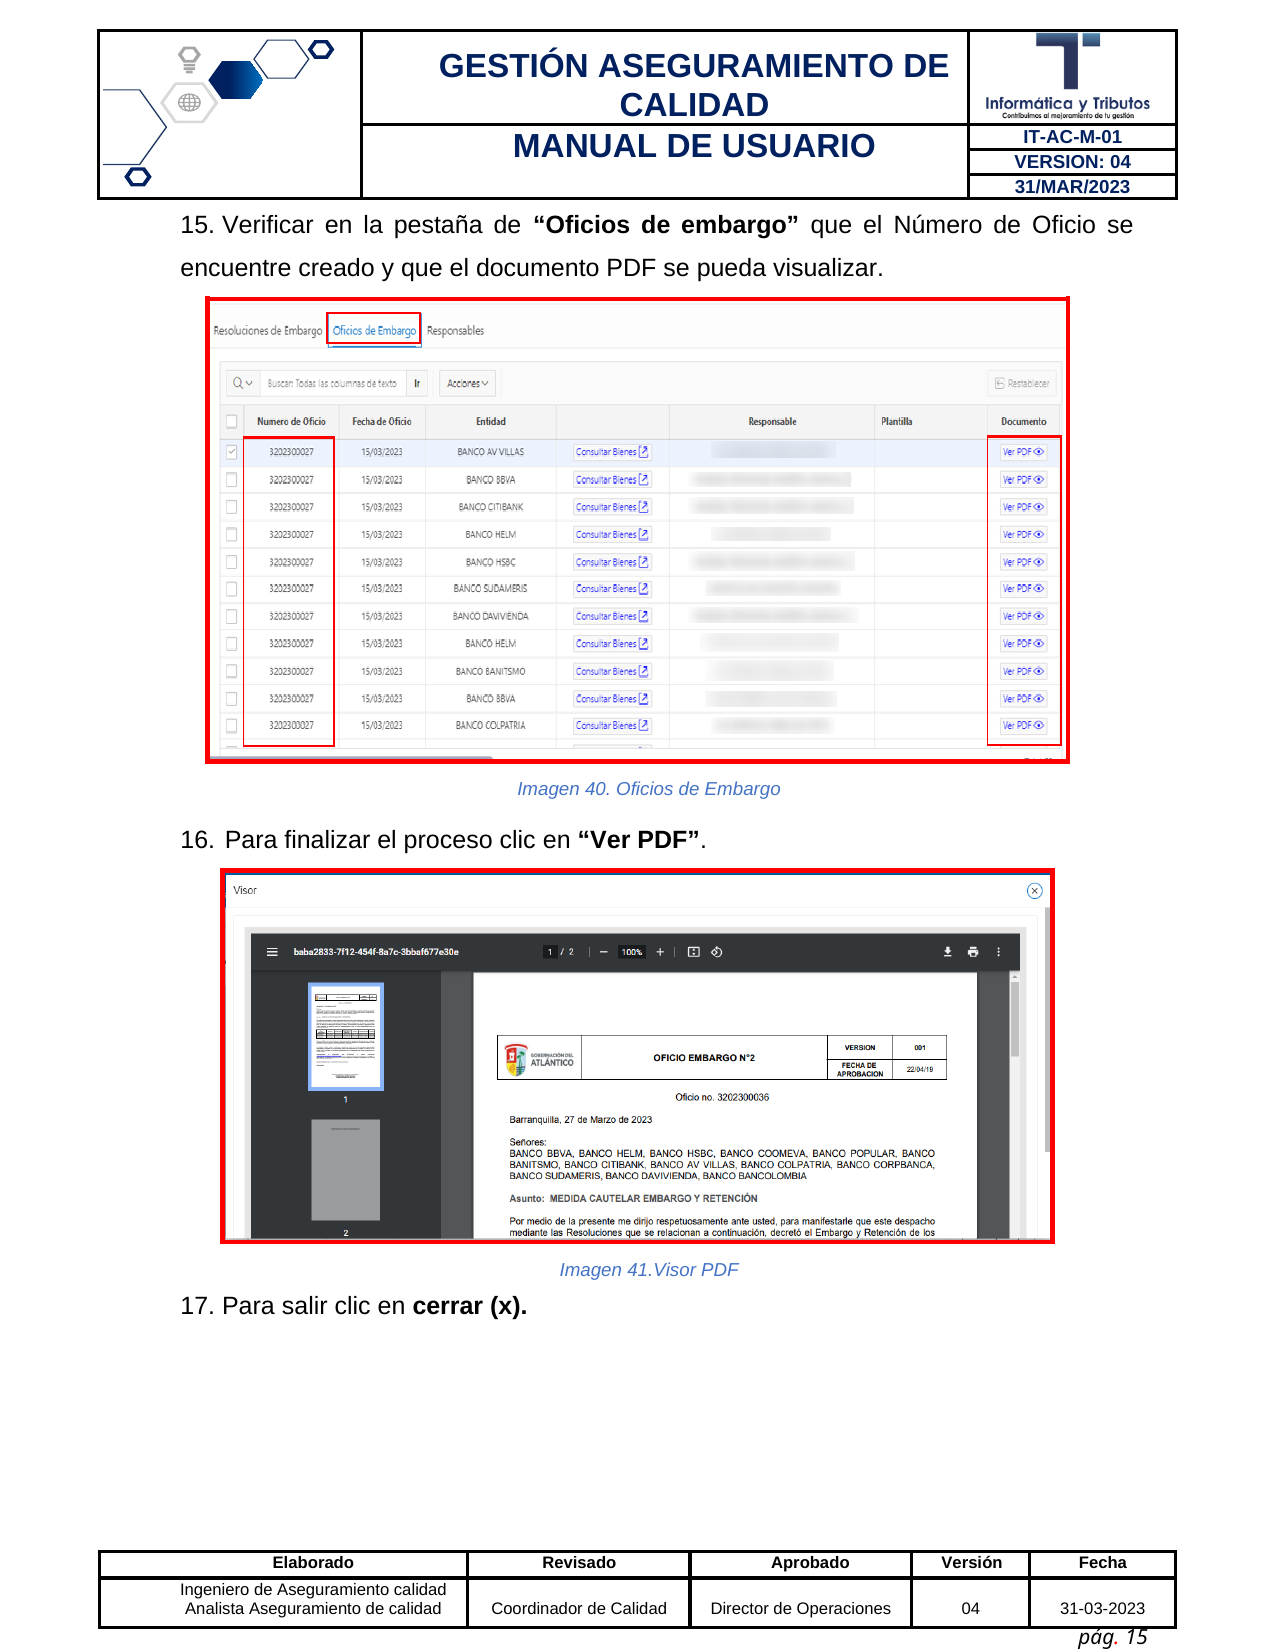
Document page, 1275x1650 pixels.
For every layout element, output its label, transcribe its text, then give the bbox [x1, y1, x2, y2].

picture [210, 301, 1066, 759]
list Verificar en la pestaña de “Oficios de embargo” que el Número de Oficio se encuentre creado y que el documento PDF se pueda visualizar. [180, 210, 1134, 282]
list Para finalizar el proceso clic en “Ver PDF”. [180, 825, 1134, 853]
text Imagen 40. Oficios de Embargo [165, 778, 1134, 800]
picture [225, 873, 1050, 1240]
picture [985, 32, 1150, 120]
list Para salir clic en cerrar (x). [180, 1291, 1134, 1320]
text Imagen 41.Visor PDF [165, 1259, 1134, 1280]
